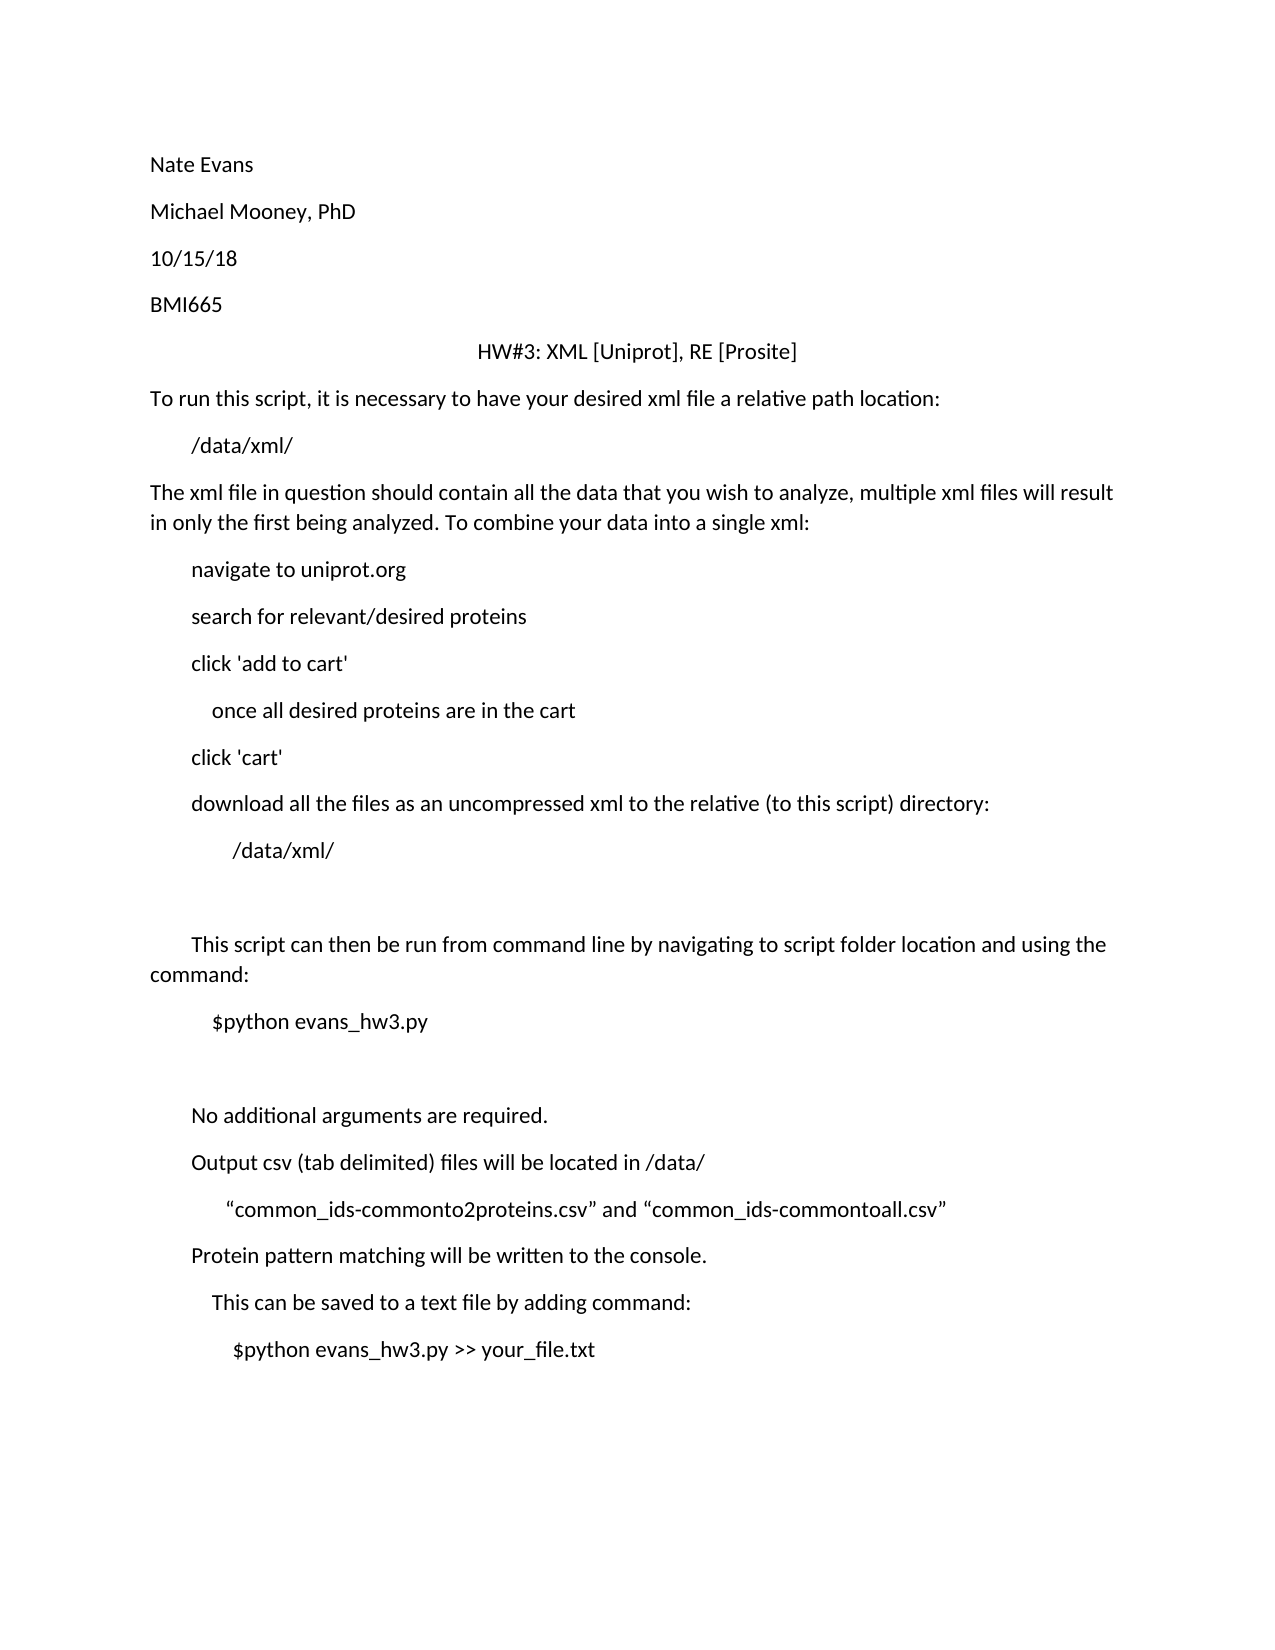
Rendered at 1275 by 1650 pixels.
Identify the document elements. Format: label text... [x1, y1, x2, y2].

text No additional arguments are required. [150, 1101, 1125, 1129]
text The xml file in question should contain all the data that you wish to analyze, multiple xml files will result in only the first being analyzed. To combine your data into a single xml: [150, 478, 1125, 536]
text This script can then be run from command line by navigating to script folder location and using the command: [150, 930, 1125, 988]
text This can be saved to a text file by adding command: [150, 1288, 1125, 1317]
text /data/xml/ [150, 431, 1125, 459]
text Output csv (tab delimited) files will be located in /data/ [150, 1148, 1125, 1176]
text click 'cart' [150, 743, 1125, 771]
text HW#3: XML [Uniprot], RE [Prosite] [150, 337, 1125, 366]
text 10/15/18 [150, 244, 1125, 272]
text $python evans_hw3.py [150, 1007, 1125, 1035]
text click 'add to cart' [150, 649, 1125, 677]
text Nate Evans [150, 150, 1125, 178]
text navigate to uniprot.org [150, 555, 1125, 583]
text To run this script, it is necessary to have your desired xml file a relative path location: [150, 384, 1125, 412]
text download all the files as an uncompressed xml to the relative (to this script) directory: [150, 789, 1125, 818]
text Protein pattern matching will be written to the console. [150, 1242, 1125, 1270]
text once all desired proteins are in the cart [150, 696, 1125, 724]
text /data/xml/ [150, 836, 1125, 864]
text Michael Mooney, PhD [150, 197, 1125, 225]
text BMI665 [150, 291, 1125, 319]
text $python evans_hw3.py >> your_file.txt [150, 1335, 1125, 1363]
text search for relevant/desired proteins [150, 602, 1125, 630]
text “common_ids-commonto2proteins.csv” and “common_ids-commontoall.csv” [150, 1195, 1125, 1223]
